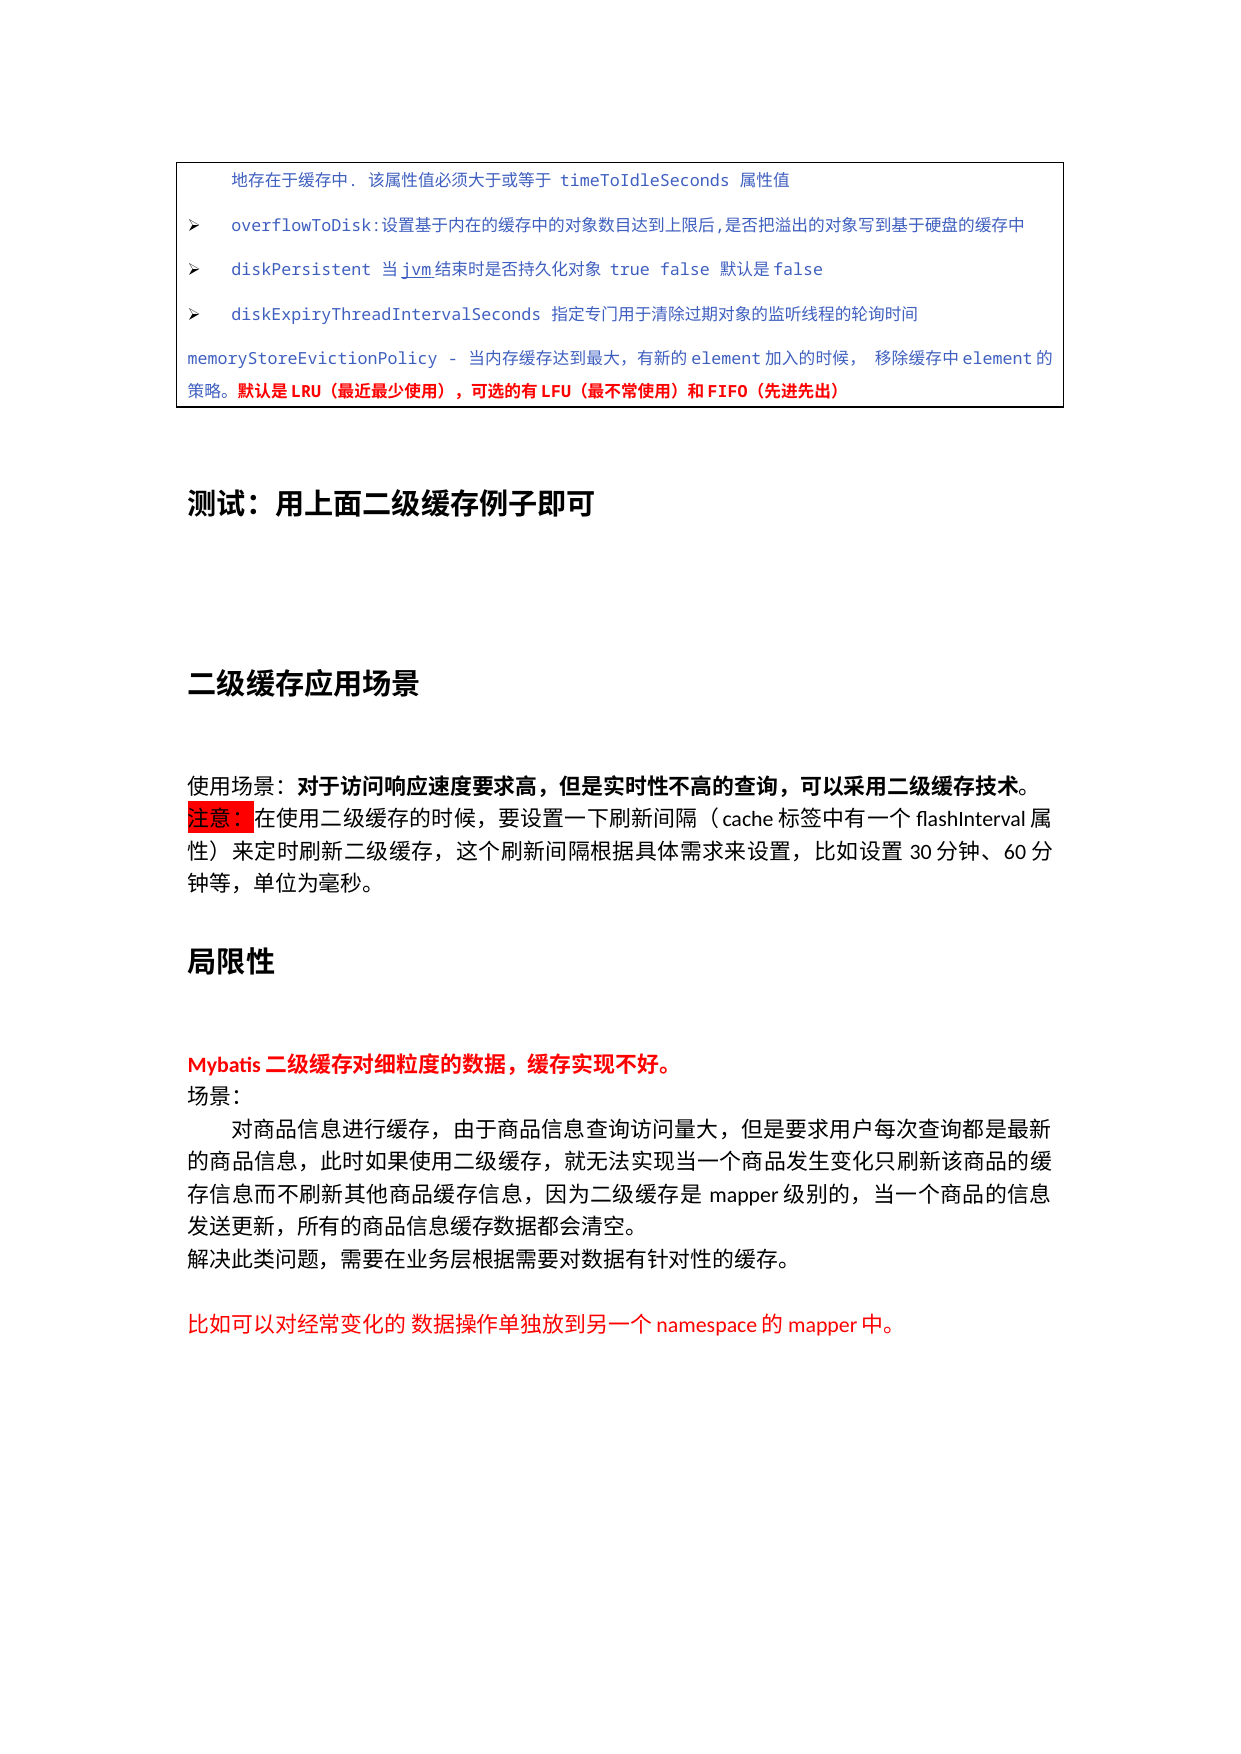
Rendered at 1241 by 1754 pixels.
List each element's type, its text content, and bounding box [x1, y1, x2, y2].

subtitle 二级缓存应用场景 [187, 649, 1053, 714]
text 对商品信息进行缓存，由于商品信息查询访问量大，但是要求用户每次查询都是最新的商品信息，此时如果使用二级缓存，就无法实现当一个商品发生变化只刷新该商品的缓存信息而不刷新其他商品缓存信息，因为二级缓存是mapper级别的，当一个商品的信息发送更新，所有的商品信息缓存数据都会清空。 [187, 1111, 1053, 1241]
subtitle 测试：用上面二级缓存例子即可 [187, 469, 1053, 534]
subtitle 局限性 [187, 928, 1053, 993]
text 解决此类问题，需要在业务层根据需要对数据有针对性的缓存。 [187, 1241, 1053, 1274]
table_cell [177, 163, 1063, 406]
text 场景： [187, 1079, 1053, 1111]
text 注意：在使用二级缓存的时候，要设置一下刷新间隔（cache标签中有一个flashInterval属性）来定时刷新二级缓存，这个刷新间隔根据具体需求来设置，比如设置30分钟、60分钟等，单位为毫秒。 [187, 801, 1053, 898]
text Mybatis二级缓存对细粒度的数据，缓存实现不好。 [187, 1046, 1053, 1079]
text 比如可以对经常变化的 数据操作单独放到另一个namespace的mapper中。 [187, 1306, 1053, 1339]
text 使用场景：对于访问响应速度要求高，但是实时性不高的查询，可以采用二级缓存技术。 [187, 768, 1053, 801]
